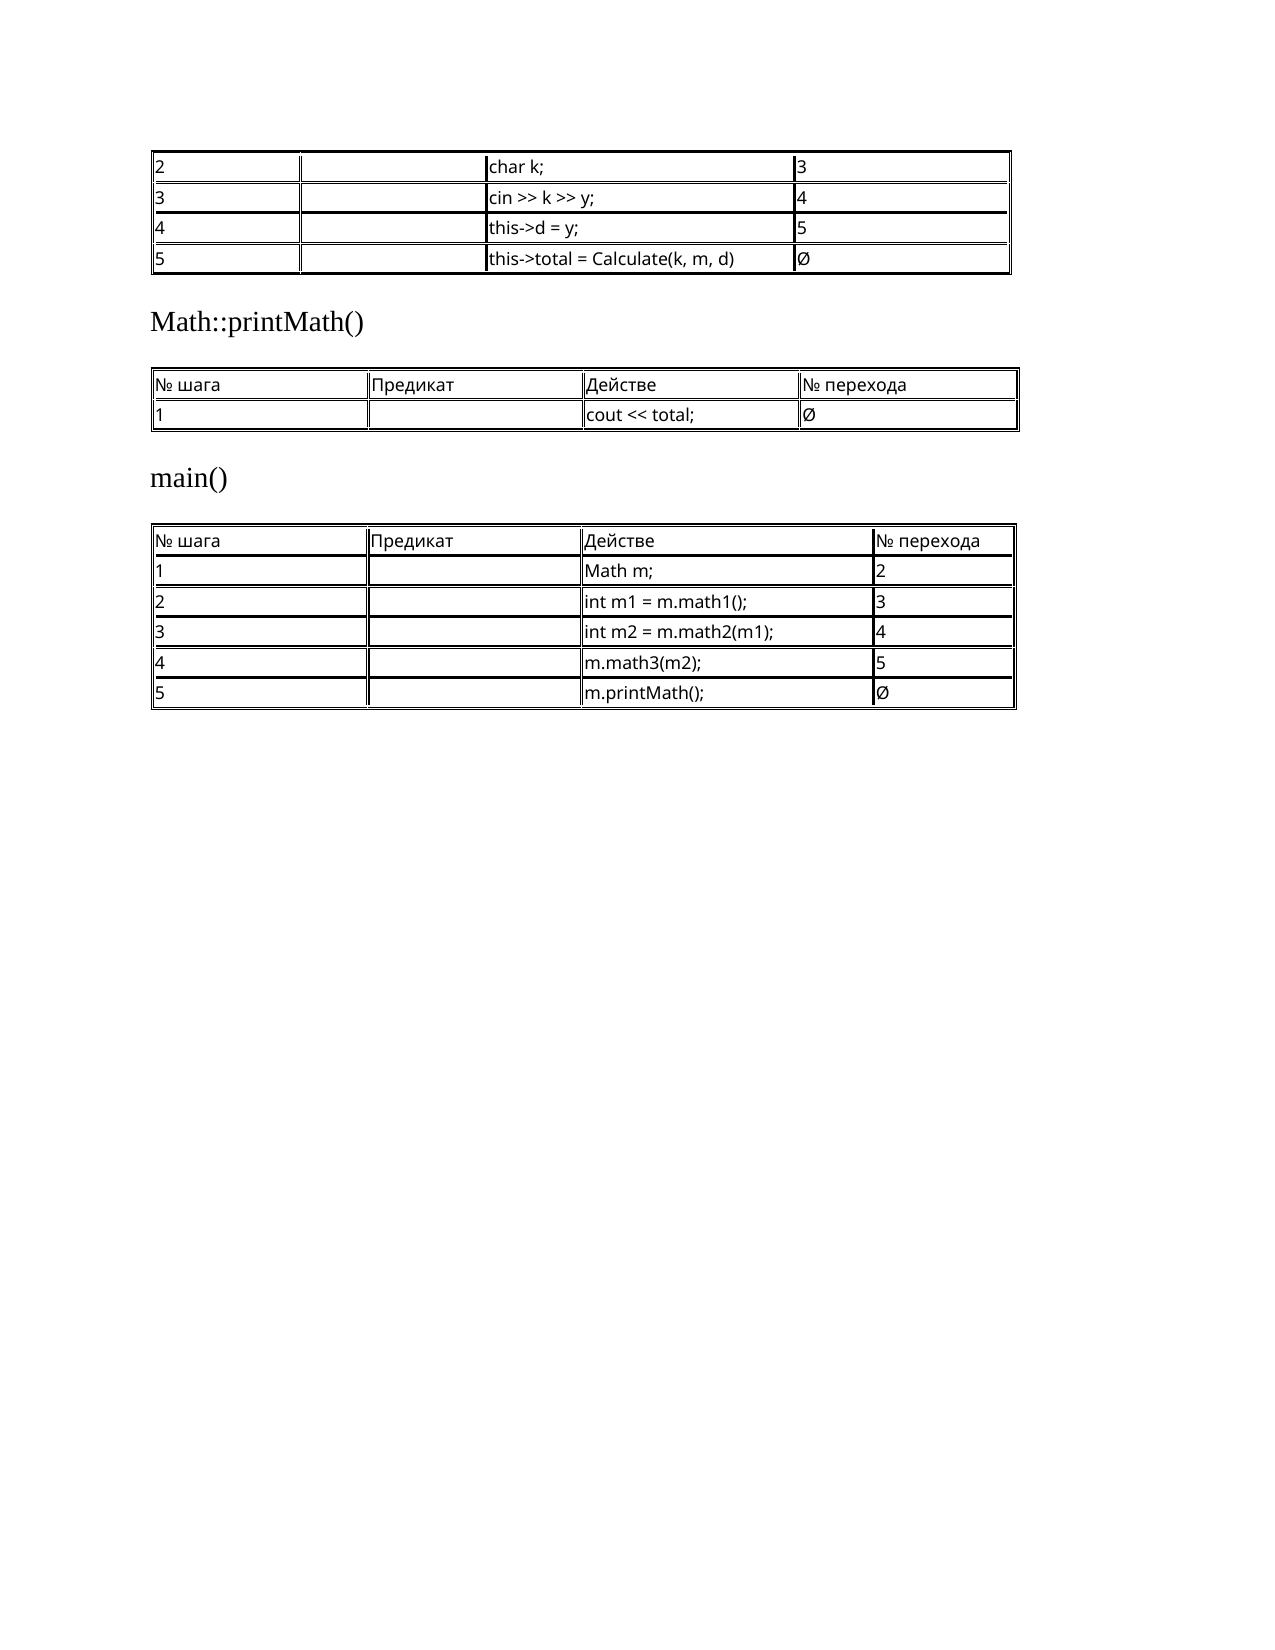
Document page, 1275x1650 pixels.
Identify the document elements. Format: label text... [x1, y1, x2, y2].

text main() [150, 461, 1125, 494]
table_cell [370, 557, 580, 584]
table_header Предикат [369, 371, 583, 398]
table_cell int m2 = m.math2(m1); [583, 618, 872, 645]
table_cell 5 [152, 242, 301, 272]
table_cell [368, 679, 582, 706]
text Math::printMath() [150, 304, 1125, 338]
table_header № перехода [800, 371, 1016, 398]
table_cell Ø [800, 398, 1018, 428]
table_cell [370, 649, 580, 676]
table_cell [370, 588, 580, 615]
table_cell 2 [154, 584, 366, 615]
table_cell 3 [794, 153, 1009, 181]
table_cell Math m; [583, 557, 872, 584]
table_cell [302, 184, 485, 211]
table_cell 5 [875, 645, 1014, 676]
table_cell this->d = y; [488, 214, 793, 242]
table_cell cout << total; [584, 401, 800, 428]
table_cell cin >> k >> y; [488, 184, 793, 211]
table_header Предикат [368, 527, 582, 554]
table_cell 1 [154, 554, 366, 584]
table_cell 1 [152, 398, 369, 428]
table_cell [301, 245, 486, 272]
table_cell Ø [794, 242, 1010, 272]
table_cell 2 [875, 554, 1013, 584]
table_cell 3 [875, 584, 1014, 615]
table_cell char k; [486, 153, 794, 181]
table_cell 5 [796, 211, 1009, 242]
table_cell 4 [154, 211, 299, 242]
table_header Действе [584, 371, 800, 398]
table_cell [301, 153, 486, 181]
table_cell 4 [154, 645, 366, 676]
table_cell this->total = Calculate(k, m, d) [486, 245, 794, 272]
table_header № шага [154, 525, 368, 554]
table_header № перехода [873, 527, 1013, 554]
table_cell 3 [154, 615, 366, 645]
table_cell 4 [794, 181, 1010, 211]
table_cell m.printMath(); [582, 679, 873, 706]
table_cell [302, 214, 485, 242]
table_cell 5 [154, 676, 368, 706]
table_cell 4 [875, 615, 1013, 645]
table_cell m.math3(m2); [583, 649, 872, 676]
table_cell 2 [154, 153, 301, 181]
table_header № шага [154, 371, 369, 398]
table_cell int m1 = m.math1(); [583, 588, 872, 615]
table_cell Ø [873, 676, 1013, 706]
table_cell [369, 401, 583, 428]
table_cell 3 [152, 181, 301, 211]
table_cell [370, 618, 580, 645]
table_header Действе [582, 527, 873, 554]
